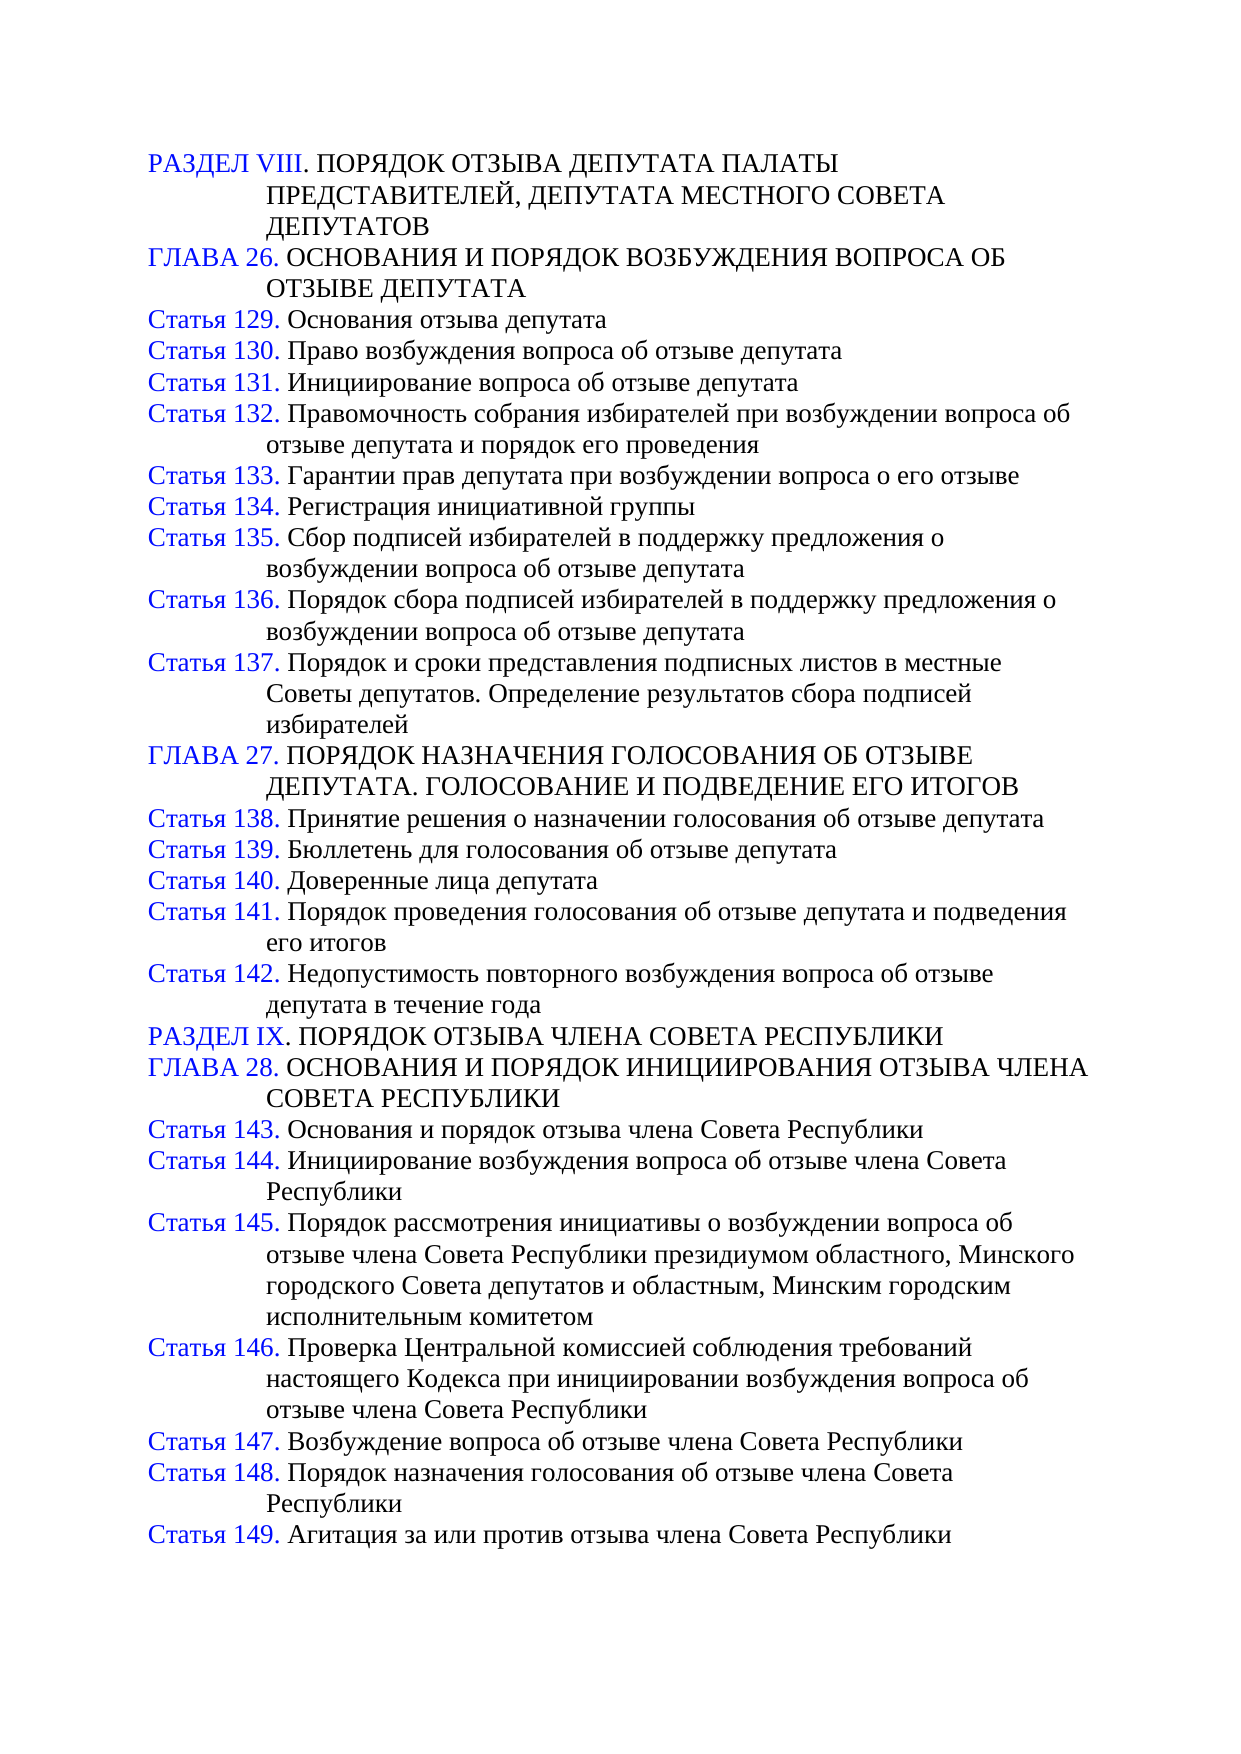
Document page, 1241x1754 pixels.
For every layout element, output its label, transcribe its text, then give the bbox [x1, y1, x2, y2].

text Статья 139. Бюллетень для голосования об отзыве депутата [148, 833, 1093, 864]
text Статья 132. Правомочность собрания избирателей при возбуждении вопроса об отзыве депутата и порядок его проведения [148, 397, 1093, 459]
text ГЛАВА 28. ОСНОВАНИЯ И ПОРЯДОК ИНИЦИИРОВАНИЯ ОТЗЫВА ЧЛЕНА СОВЕТА РЕСПУБЛИКИ [148, 1051, 1093, 1113]
text ГЛАВА 26. ОСНОВАНИЯ И ПОРЯДОК ВОЗБУЖДЕНИЯ ВОПРОСА ОБ ОТЗЫВЕ ДЕПУТАТА [148, 241, 1093, 303]
text Статья 133. Гарантии прав депутата при возбуждении вопроса о его отзыве [148, 459, 1093, 490]
text Статья 131. Инициирование вопроса об отзыве депутата [148, 366, 1093, 397]
text Статья 140. Доверенные лица депутата [148, 864, 1093, 895]
text Статья 136. Порядок сбора подписей избирателей в поддержку предложения о возбуждении вопроса об отзыве депутата [148, 584, 1093, 646]
text Статья 135. Сбор подписей избирателей в поддержку предложения о возбуждении вопроса об отзыве депутата [148, 521, 1093, 584]
text Статья 141. Порядок проведения голосования об отзыве депутата и подведения его итогов [148, 895, 1093, 957]
text Статья 143. Основания и порядок отзыва члена Совета Республики [148, 1113, 1093, 1144]
text Статья 129. Основания отзыва депутата [148, 303, 1093, 334]
text Статья 147. Возбуждение вопроса об отзыве члена Совета Республики [148, 1424, 1093, 1456]
text Статья 146. Проверка Центральной комиссией соблюдения требований настоящего Кодекса при инициировании возбуждения вопроса об отзыве члена Совета Республики [148, 1331, 1093, 1424]
text Статья 144. Инициирование возбуждения вопроса об отзыве члена Совета Республики [148, 1144, 1093, 1207]
text Статья 138. Принятие решения о назначении голосования об отзыве депутата [148, 802, 1093, 833]
text Статья 137. Порядок и сроки представления подписных листов в местные Советы депутатов. Определение результатов сбора подписей избирателей [148, 646, 1093, 739]
text Статья 145. Порядок рассмотрения инициативы о возбуждении вопроса об отзыве члена Совета Республики президиумом областного, Минского городского Совета депутатов и областным, Минским городским исполнительным комитетом [148, 1207, 1093, 1331]
text Статья 130. Право возбуждения вопроса об отзыве депутата [148, 334, 1093, 366]
text РАЗДЕЛ VIII. ПОРЯДОК ОТЗЫВА ДЕПУТАТА ПАЛАТЫ ПРЕДСТАВИТЕЛЕЙ, ДЕПУТАТА МЕСТНОГО СОВЕТА ДЕПУТАТОВ [148, 148, 1093, 241]
text Статья 148. Порядок назначения голосования об отзыве члена Совета Республики [148, 1456, 1093, 1518]
text РАЗДЕЛ IX. ПОРЯДОК ОТЗЫВА ЧЛЕНА СОВЕТА РЕСПУБЛИКИ [148, 1020, 1093, 1051]
text Статья 134. Регистрация инициативной группы [148, 490, 1093, 521]
text Статья 142. Недопустимость повторного возбуждения вопроса об отзыве депутата в течение года [148, 957, 1093, 1020]
text Статья 149. Агитация за или против отзыва члена Совета Республики [148, 1518, 1093, 1549]
text ГЛАВА 27. ПОРЯДОК НАЗНАЧЕНИЯ ГОЛОСОВАНИЯ ОБ ОТЗЫВЕ ДЕПУТАТА. ГОЛОСОВАНИЕ И ПОДВЕДЕНИЕ ЕГО ИТОГОВ [148, 739, 1093, 802]
